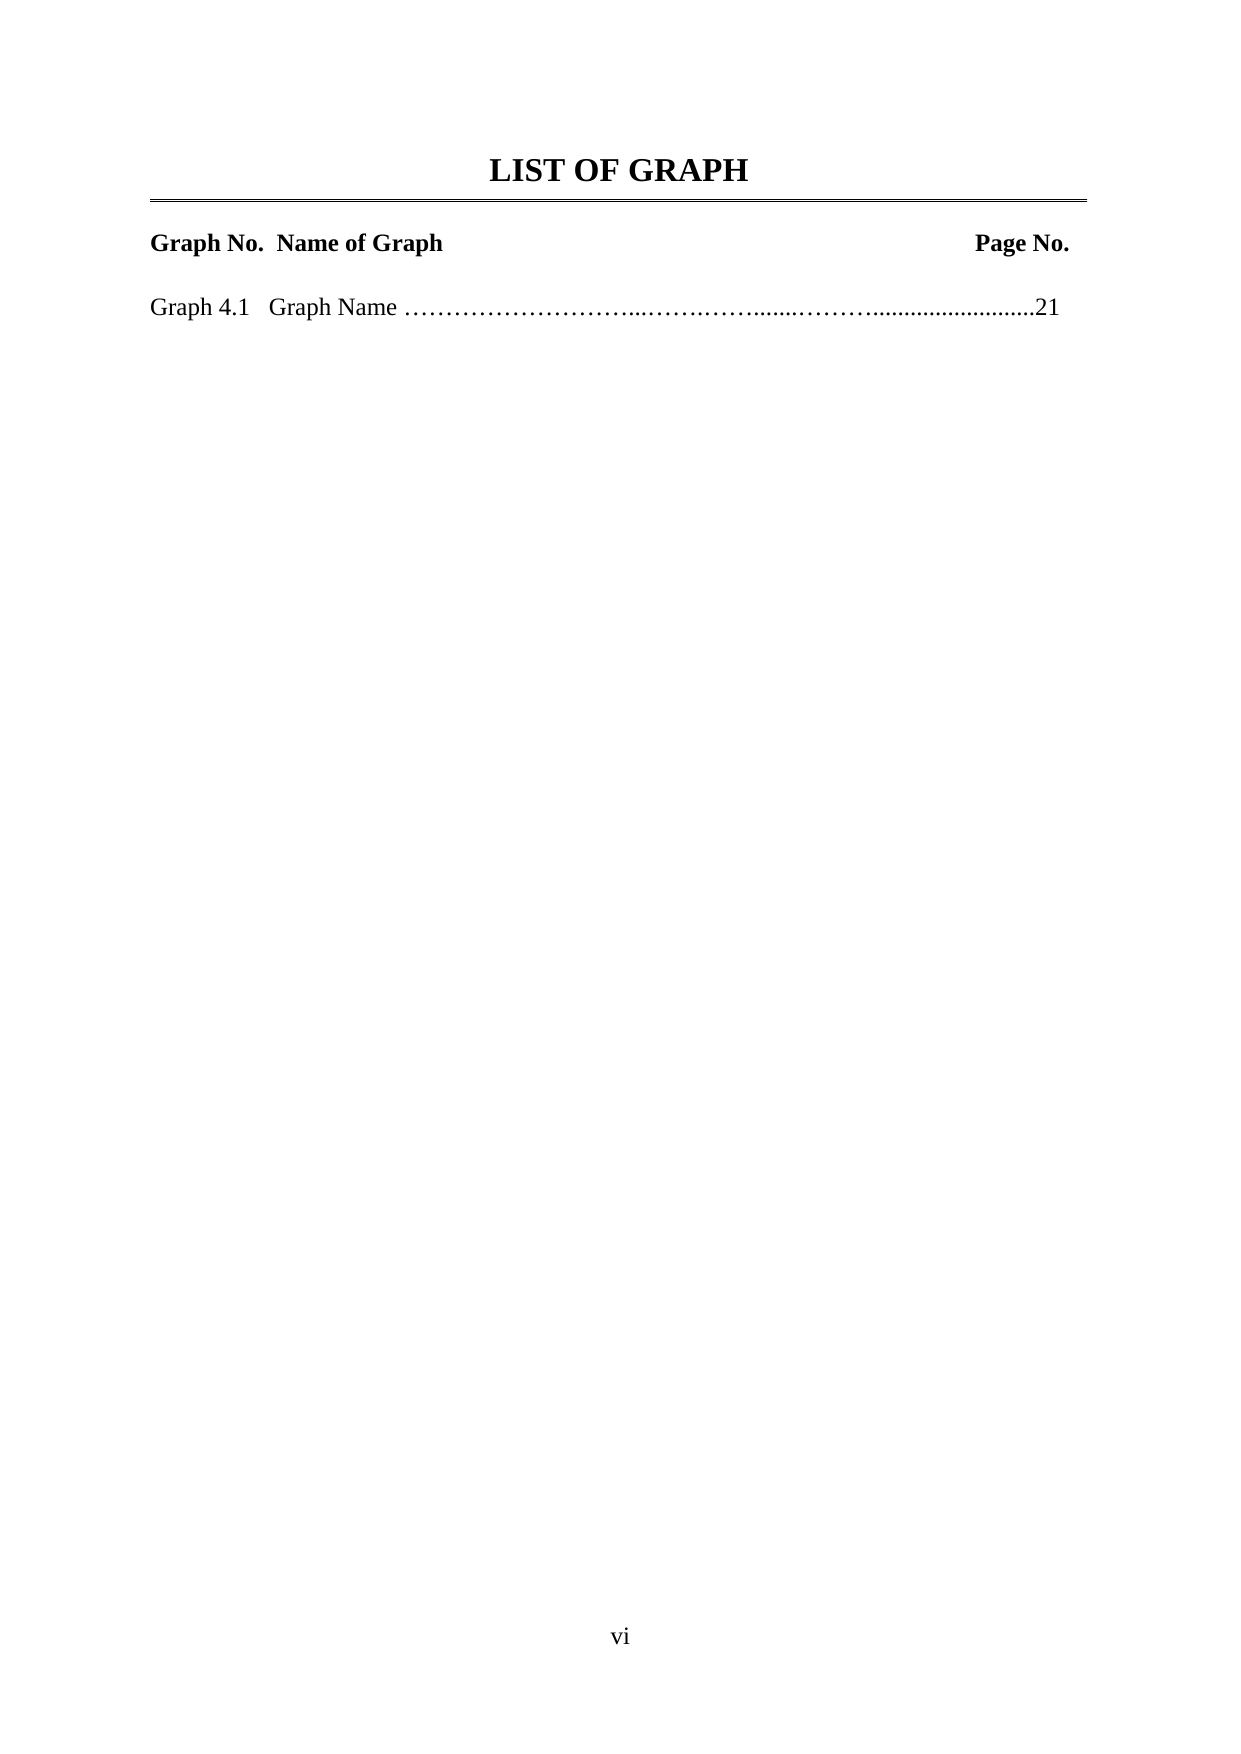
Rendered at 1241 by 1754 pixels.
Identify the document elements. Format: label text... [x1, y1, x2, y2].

text Graph 4.1 Graph Name ………………………...…….…….......………..........................21 [150, 292, 1087, 321]
text LIST OF GRAPH [150, 150, 1087, 199]
text Graph No. Name of Graph Page No. [150, 228, 1087, 257]
